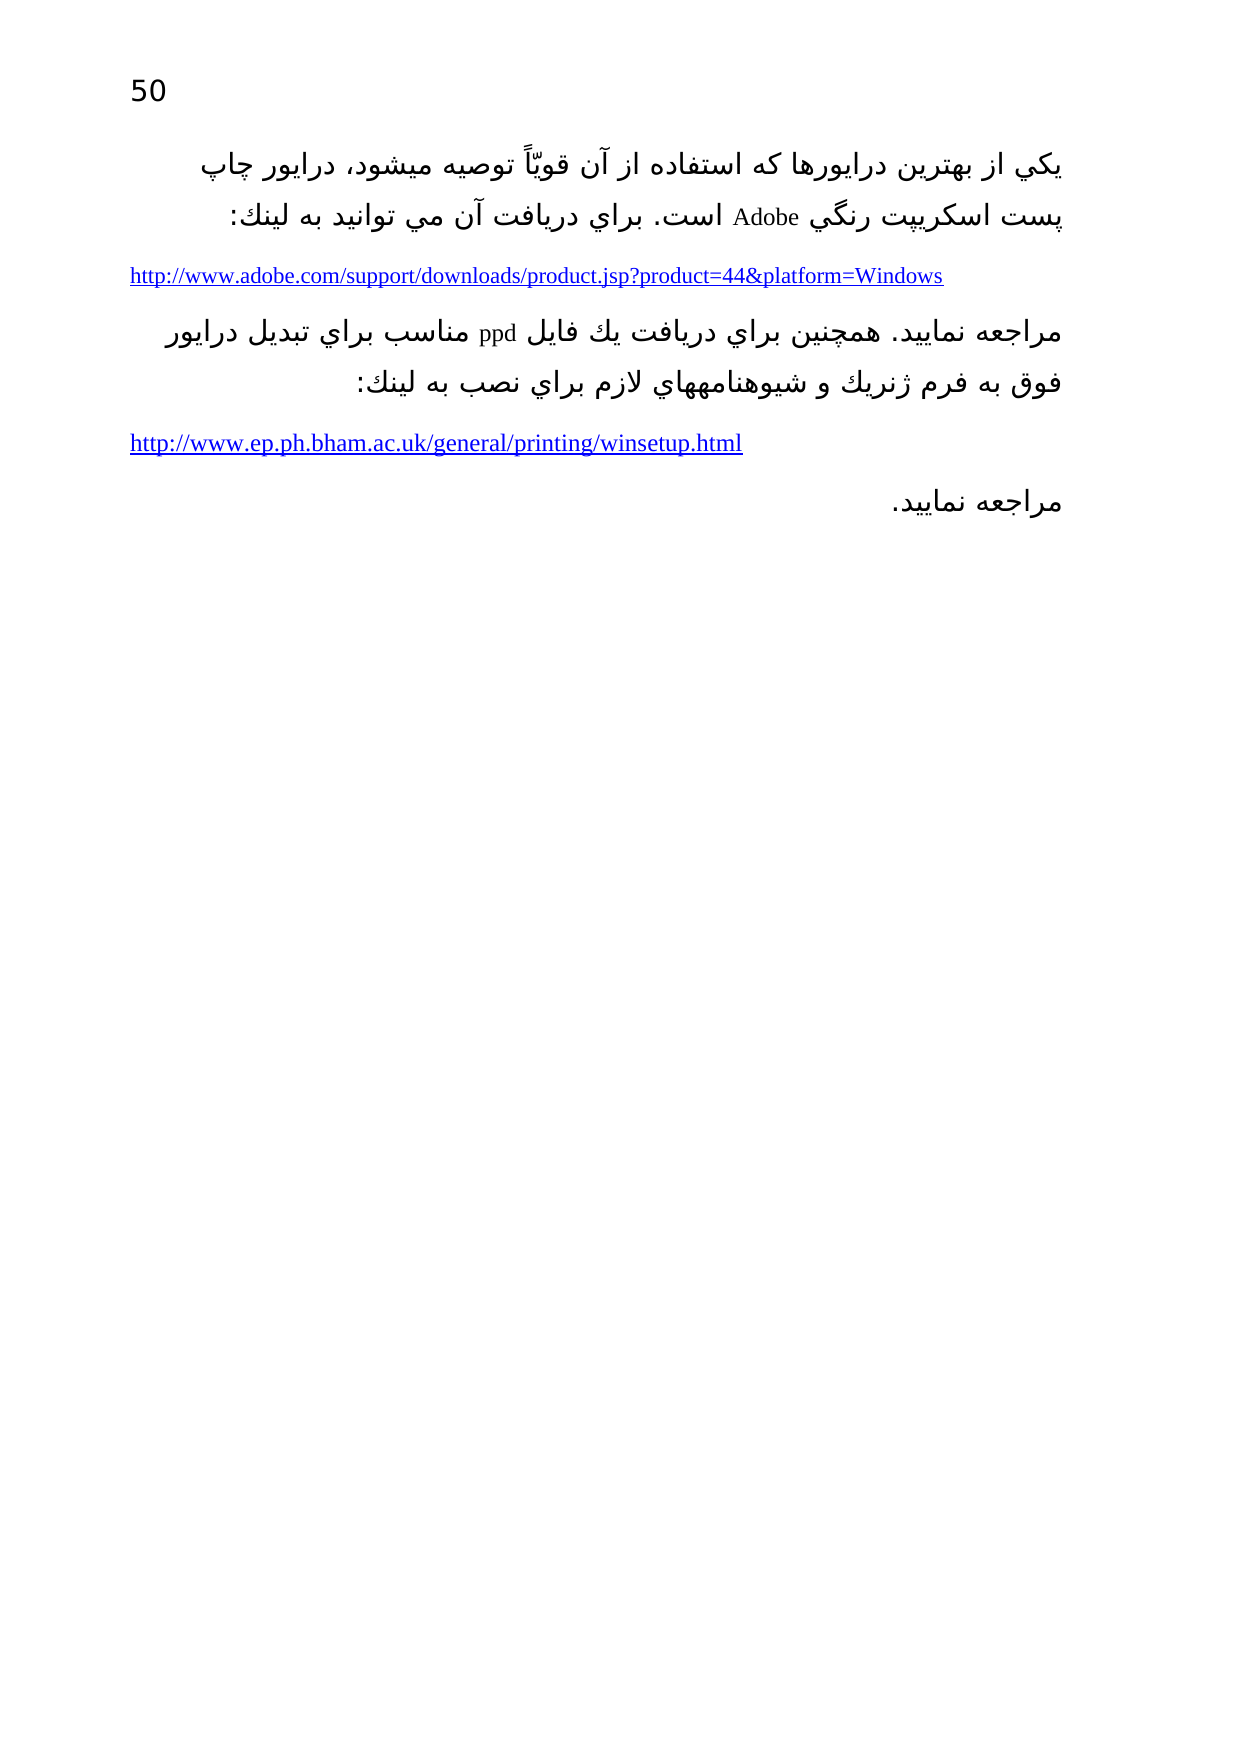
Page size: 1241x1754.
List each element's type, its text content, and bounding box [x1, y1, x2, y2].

text http://www.ep.ph.bham.ac.uk/general/printing/winsetup.html [130, 428, 1063, 457]
text يكي از بهترين درايورها كه استفاده از آن قويّاً توصيه مي‏شود، درايور چاپ پست اسكريپت رنگي Adobe است. براي دريافت آن مي توانيد به لينك: [130, 148, 1063, 233]
text http://www.adobe.com/support/downloads/product.jsp?product=44&platform=Windows [130, 262, 1063, 288]
text مراجعه نماييد. [130, 484, 1063, 518]
text مراجعه نماييد. همچنين براي دريافت يك فايل ppd مناسب براي تبديل درايور فوق به فرم ژنريك و شیوه‏نامه‏هاي لازم براي نصب به لينك: [130, 314, 1063, 399]
